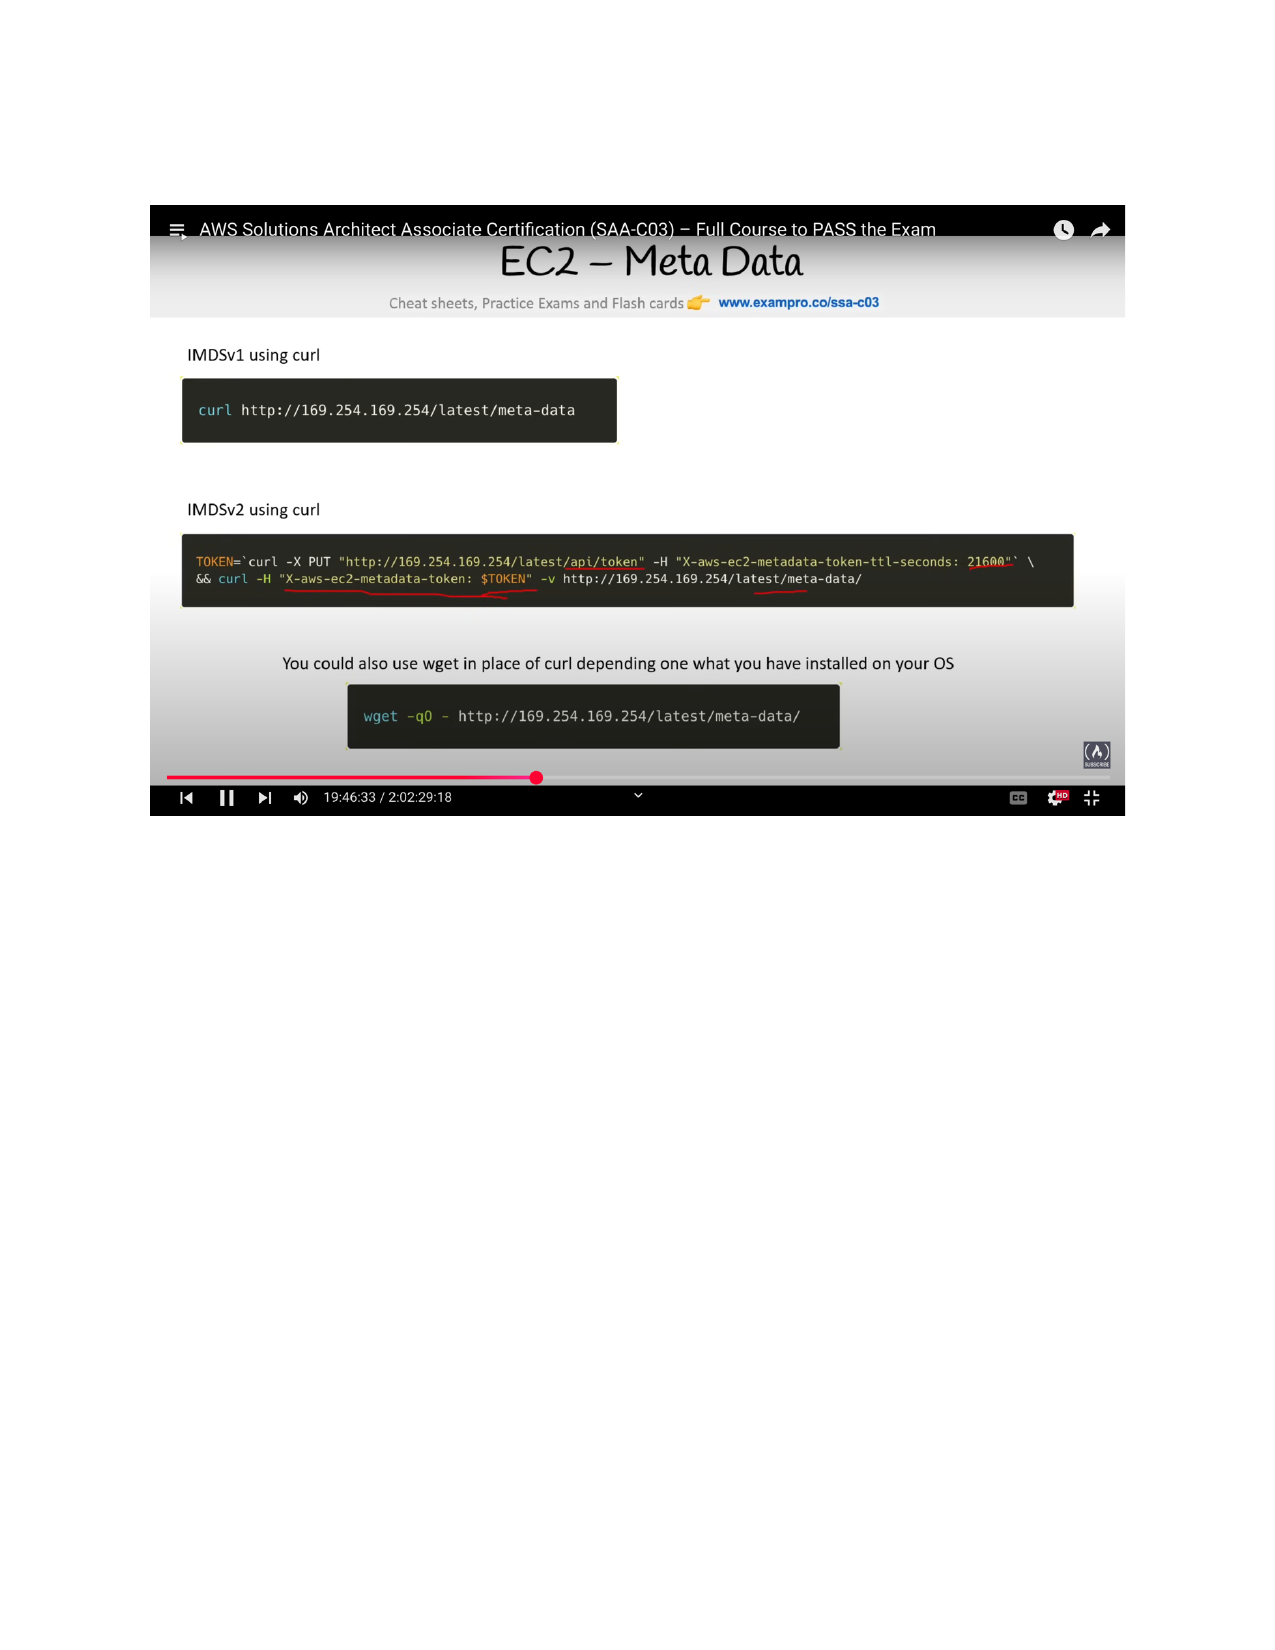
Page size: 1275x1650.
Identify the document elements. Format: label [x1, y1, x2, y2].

picture [150, 205, 1125, 816]
